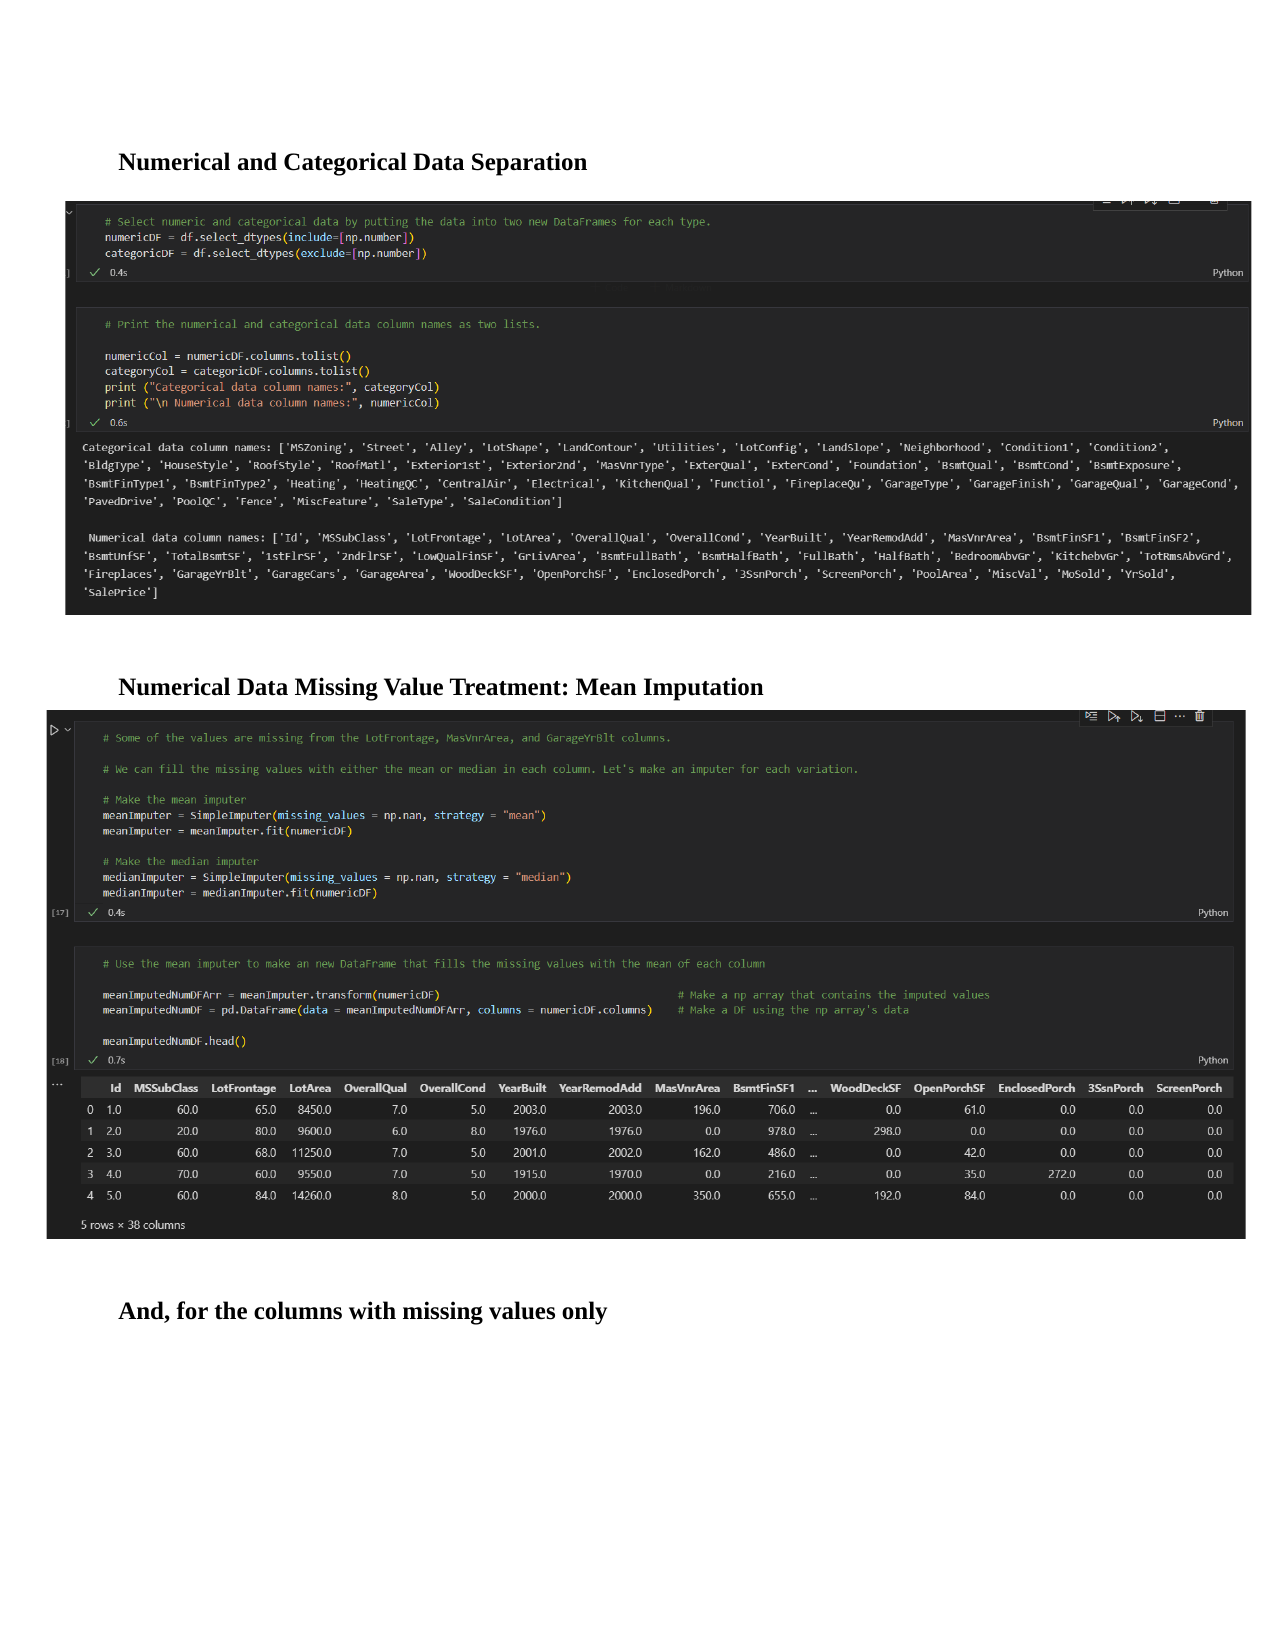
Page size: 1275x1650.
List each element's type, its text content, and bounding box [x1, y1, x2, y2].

text Numerical Data Missing Value Treatment: Mean Imputation [118, 672, 1157, 701]
text And, for the columns with missing values only [118, 1296, 1157, 1324]
picture [65, 201, 1252, 615]
picture [46, 710, 1246, 1239]
text Numerical and Categorical Data Separation [118, 147, 1157, 176]
